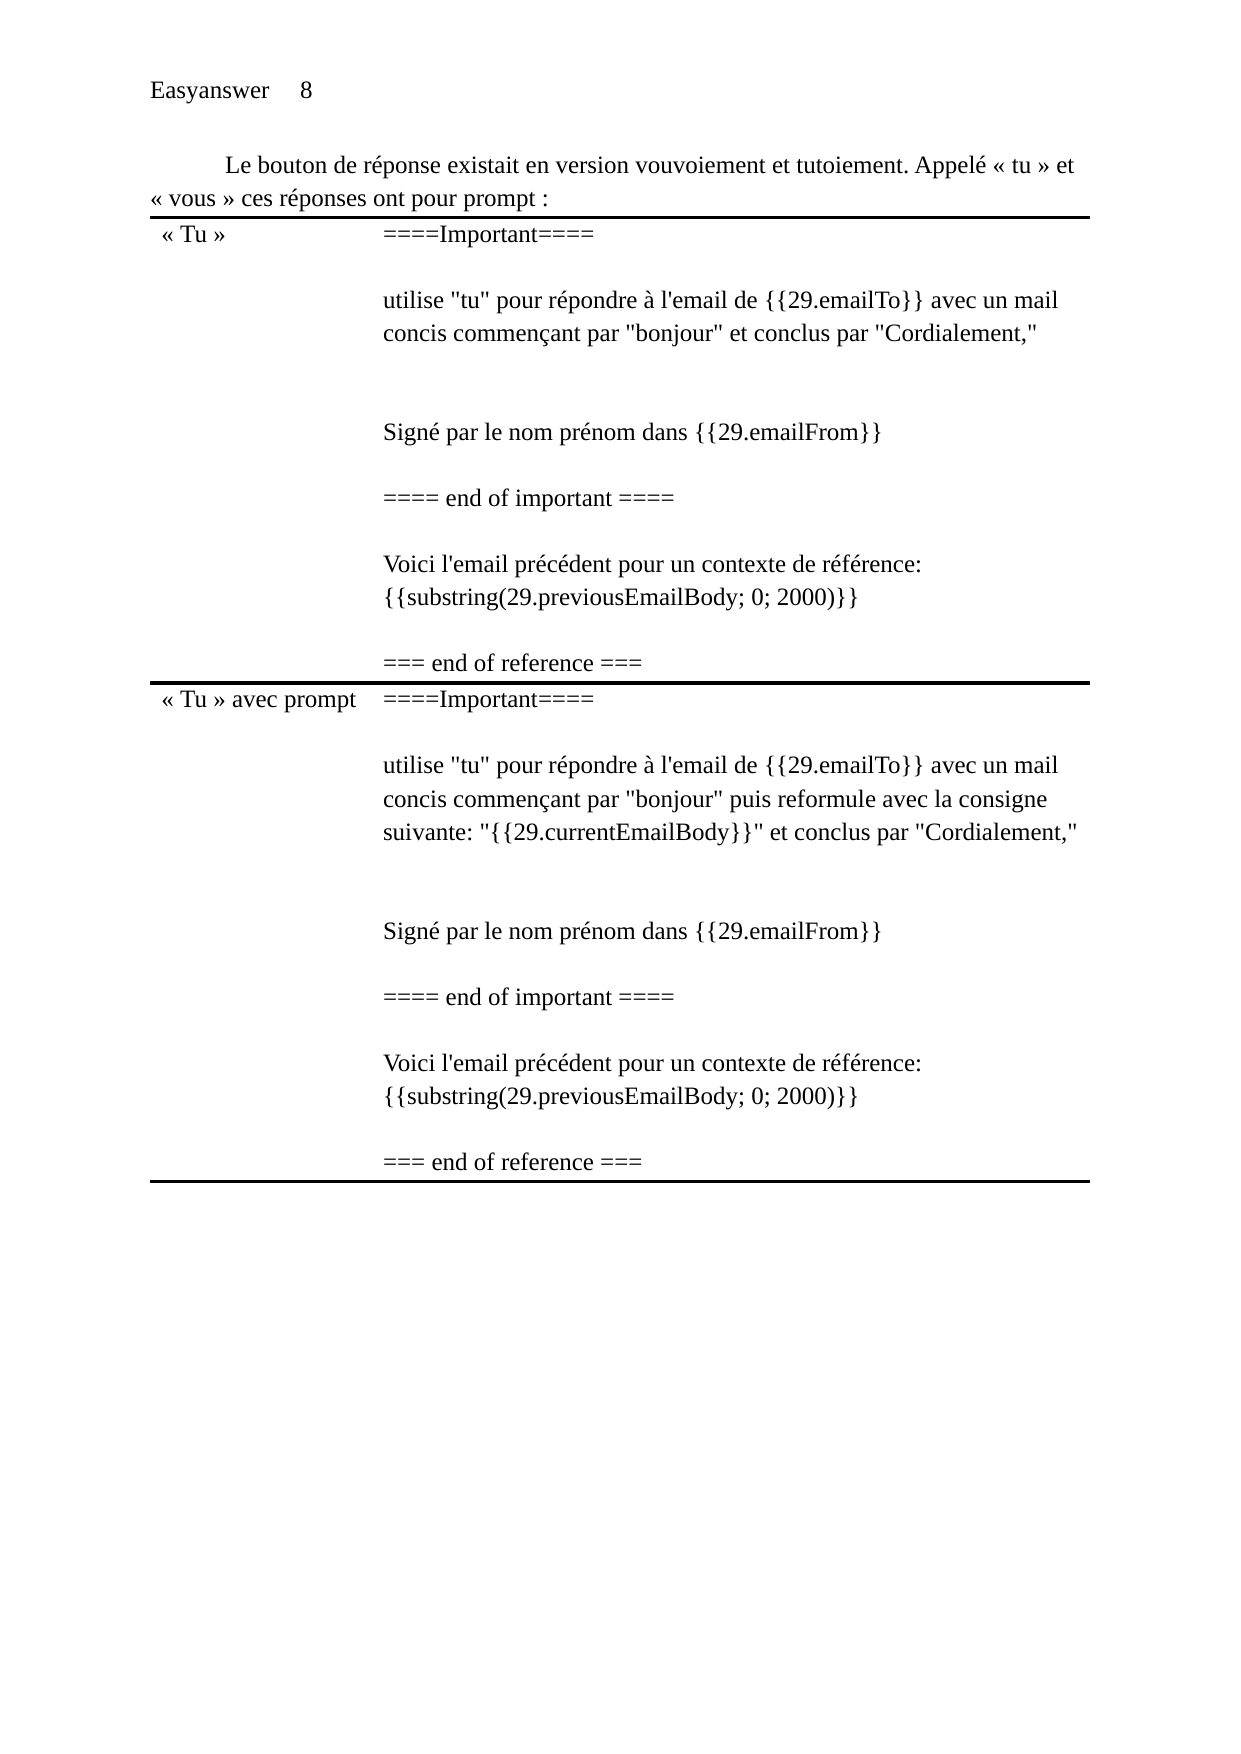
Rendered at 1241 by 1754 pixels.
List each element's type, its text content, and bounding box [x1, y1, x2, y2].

table_header « Tu » [150, 219, 372, 681]
table_cell ====Important==== utilise "tu" pour répondre à l'email de {{29.emailTo}} avec un mail concis commençant par "bonjour" puis reformule avec la consigne suivante: "{{29.currentEmailBody}}" et conclus par "Cordialement," Signé par le nom prénom dans {{29.emailFrom}} ==== end of important ==== Voici l'email précédent pour un contexte de référence: {{substring(29.previousEmailBody; 0; 2000)}} === end of reference === [372, 685, 1090, 1180]
table_cell « Tu » avec prompt [150, 685, 372, 1180]
table_header ====Important==== utilise "tu" pour répondre à l'email de {{29.emailTo}} avec un mail concis commençant par "bonjour" et conclus par "Cordialement," Signé par le nom prénom dans {{29.emailFrom}} ==== end of important ==== Voici l'email précédent pour un contexte de référence: {{substring(29.previousEmailBody; 0; 2000)}} === end of reference === [372, 219, 1090, 681]
text Le bouton de réponse existait en version vouvoiement et tutoiement. Appelé « tu » et « vous » ces réponses ont pour prompt : [150, 150, 1090, 212]
